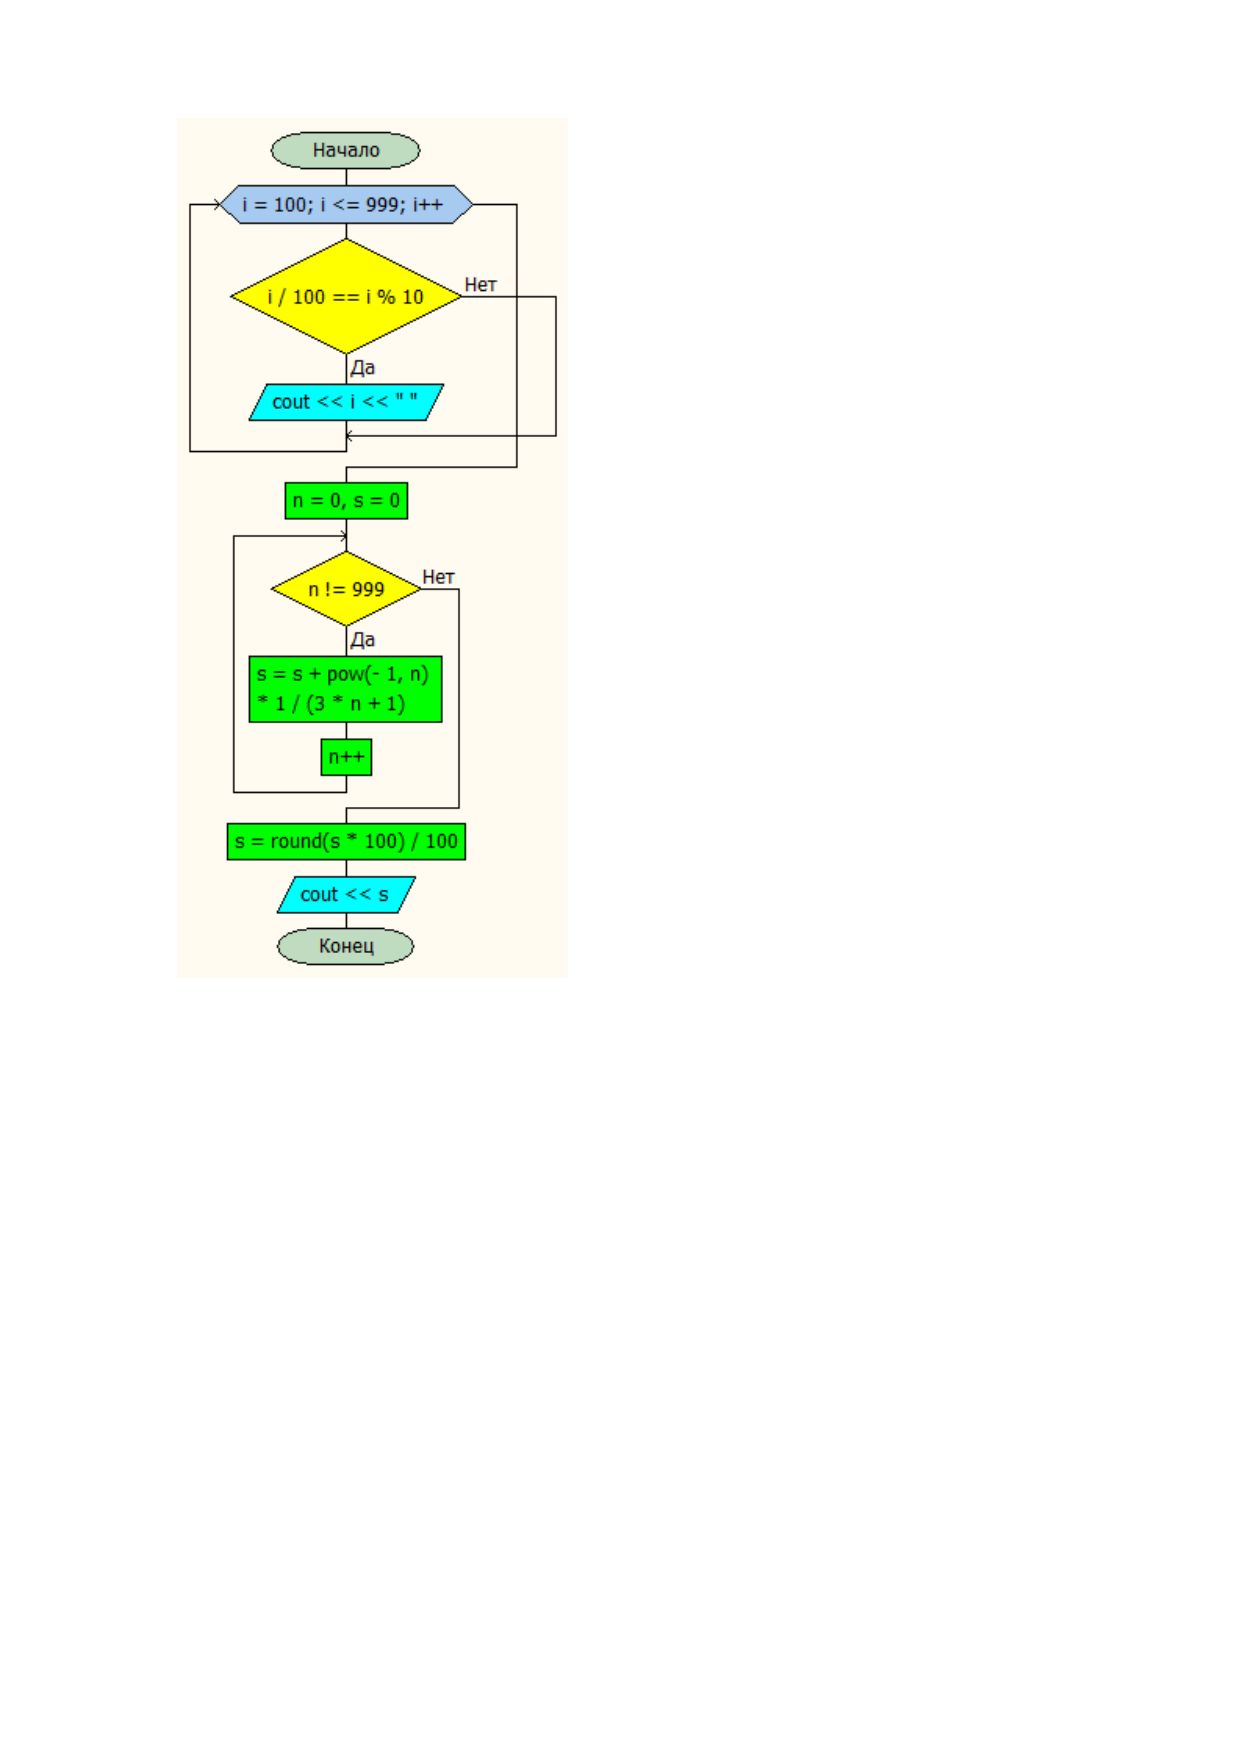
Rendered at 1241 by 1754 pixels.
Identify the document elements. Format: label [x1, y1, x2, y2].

picture [177, 118, 568, 978]
